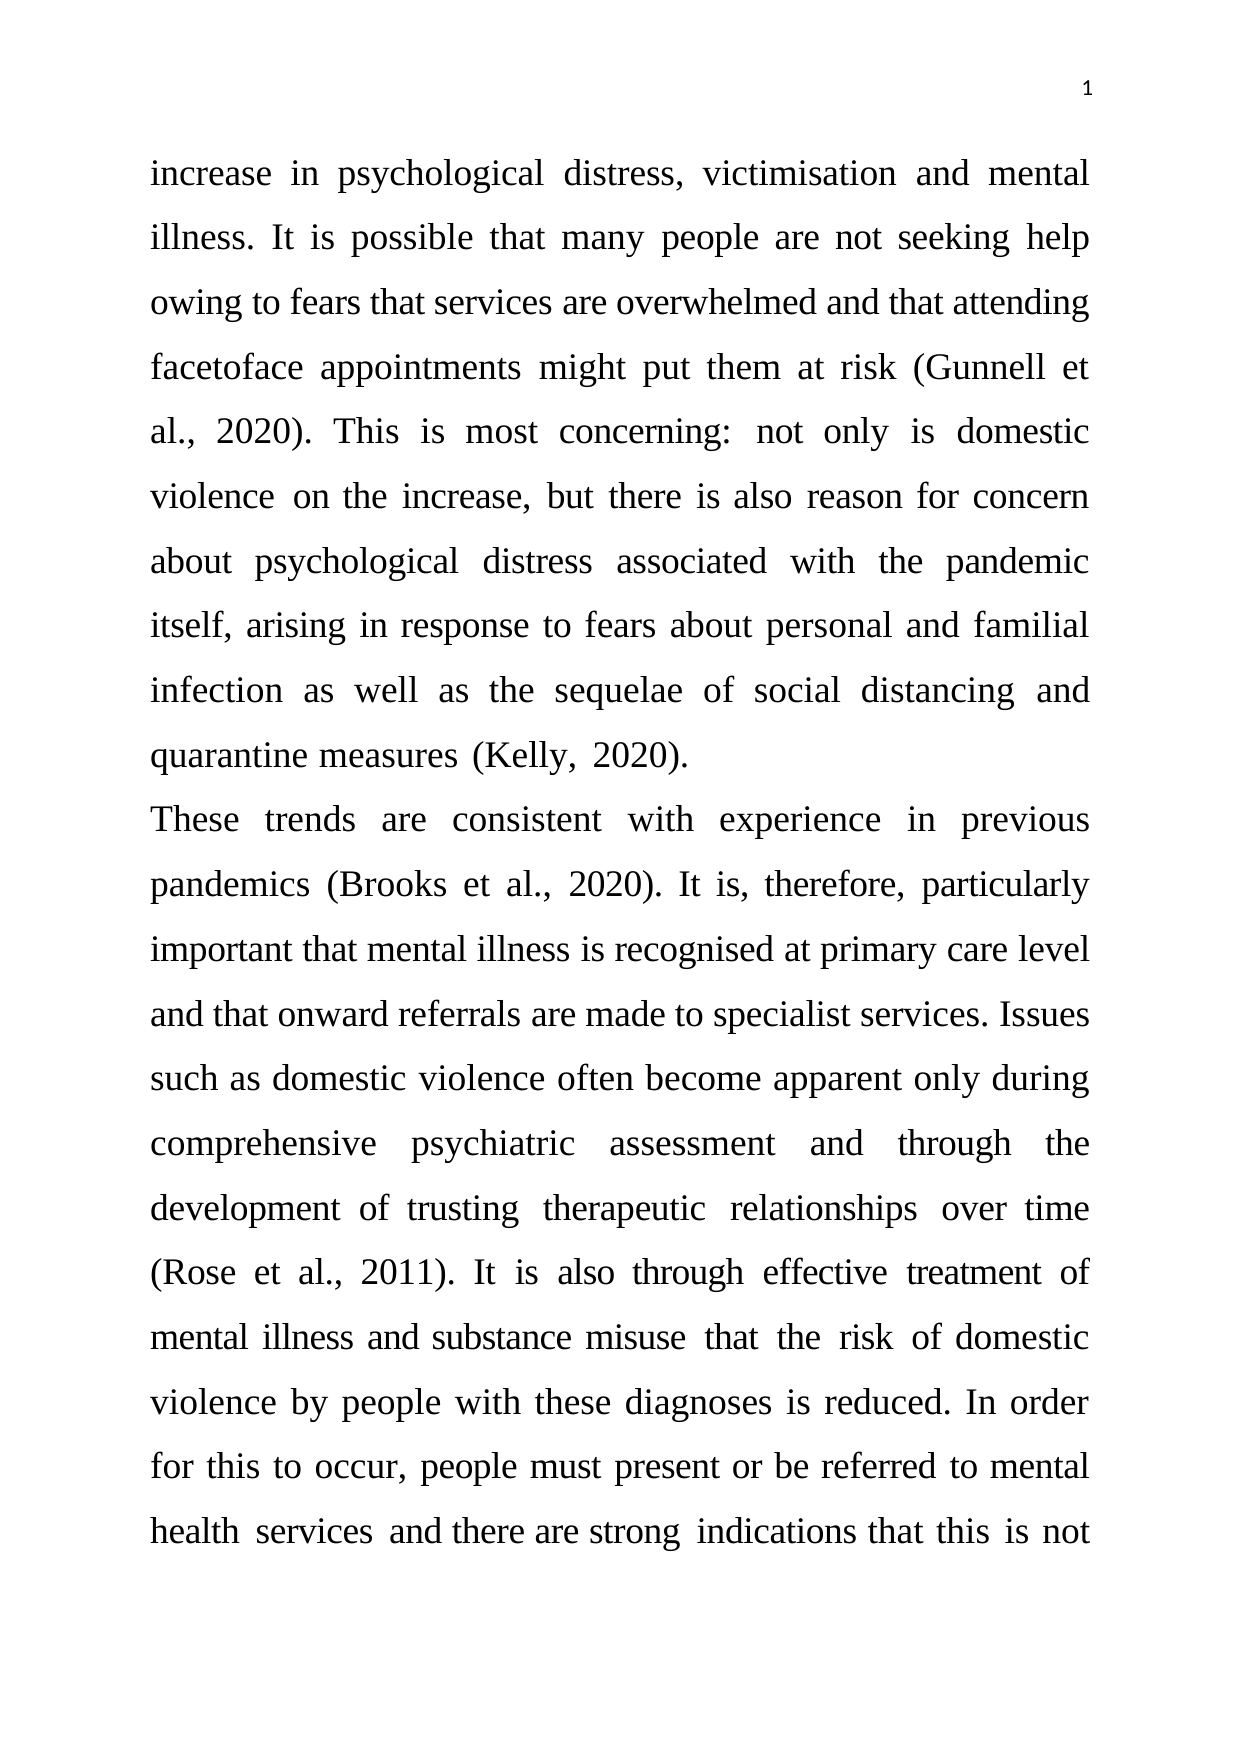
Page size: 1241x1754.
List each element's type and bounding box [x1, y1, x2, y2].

text [150, 150, 1090, 775]
text [150, 797, 1090, 1552]
